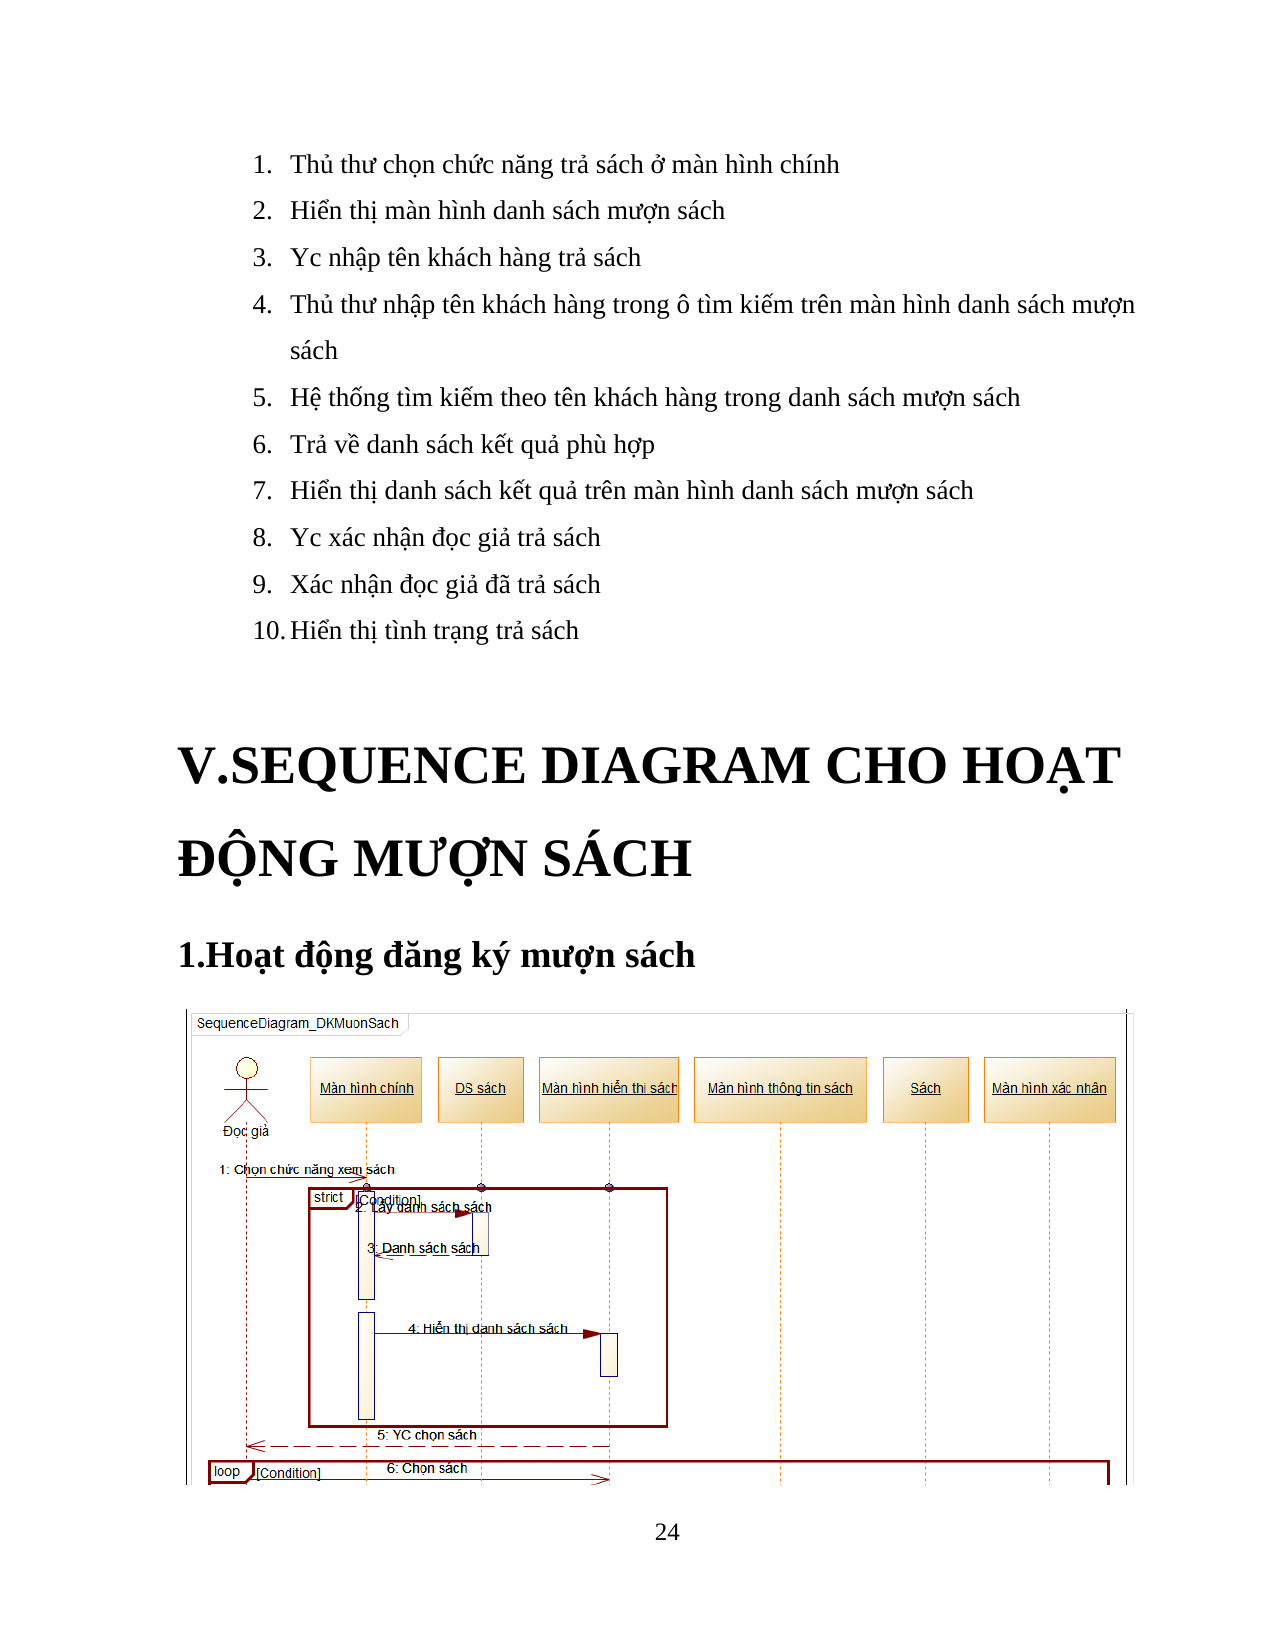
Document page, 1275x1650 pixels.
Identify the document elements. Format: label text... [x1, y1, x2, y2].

list Trả về danh sách kết quả phù hợp [252, 428, 1157, 459]
list Hệ thống tìm kiếm theo tên khách hàng trong danh sách mượn sách [252, 381, 1157, 412]
list Yc xác nhận đọc giả trả sách [252, 521, 1157, 552]
list Thủ thư nhập tên khách hàng trong ô tìm kiếm trên màn hình danh sách mượn sách [252, 288, 1157, 366]
list Xác nhận đọc giả đã trả sách [252, 568, 1157, 599]
text 1.Hoạt động đăng ký mượn sách [177, 932, 1157, 975]
list Hiển thị màn hình danh sách mượn sách [252, 194, 1157, 226]
list Thủ thư chọn chức năng trả sách ở màn hình chính [252, 148, 1157, 179]
list Yc nhập tên khách hàng trả sách [252, 241, 1157, 272]
list Hiển thị tình trạng trả sách [252, 614, 1157, 646]
text V.SEQUENCE DIAGRAM CHO HOẠT ĐỘNG MƯỢN SÁCH [177, 733, 1157, 888]
list Hiển thị danh sách kết quả trên màn hình danh sách mượn sách [252, 474, 1157, 506]
picture [177, 1009, 1156, 1485]
